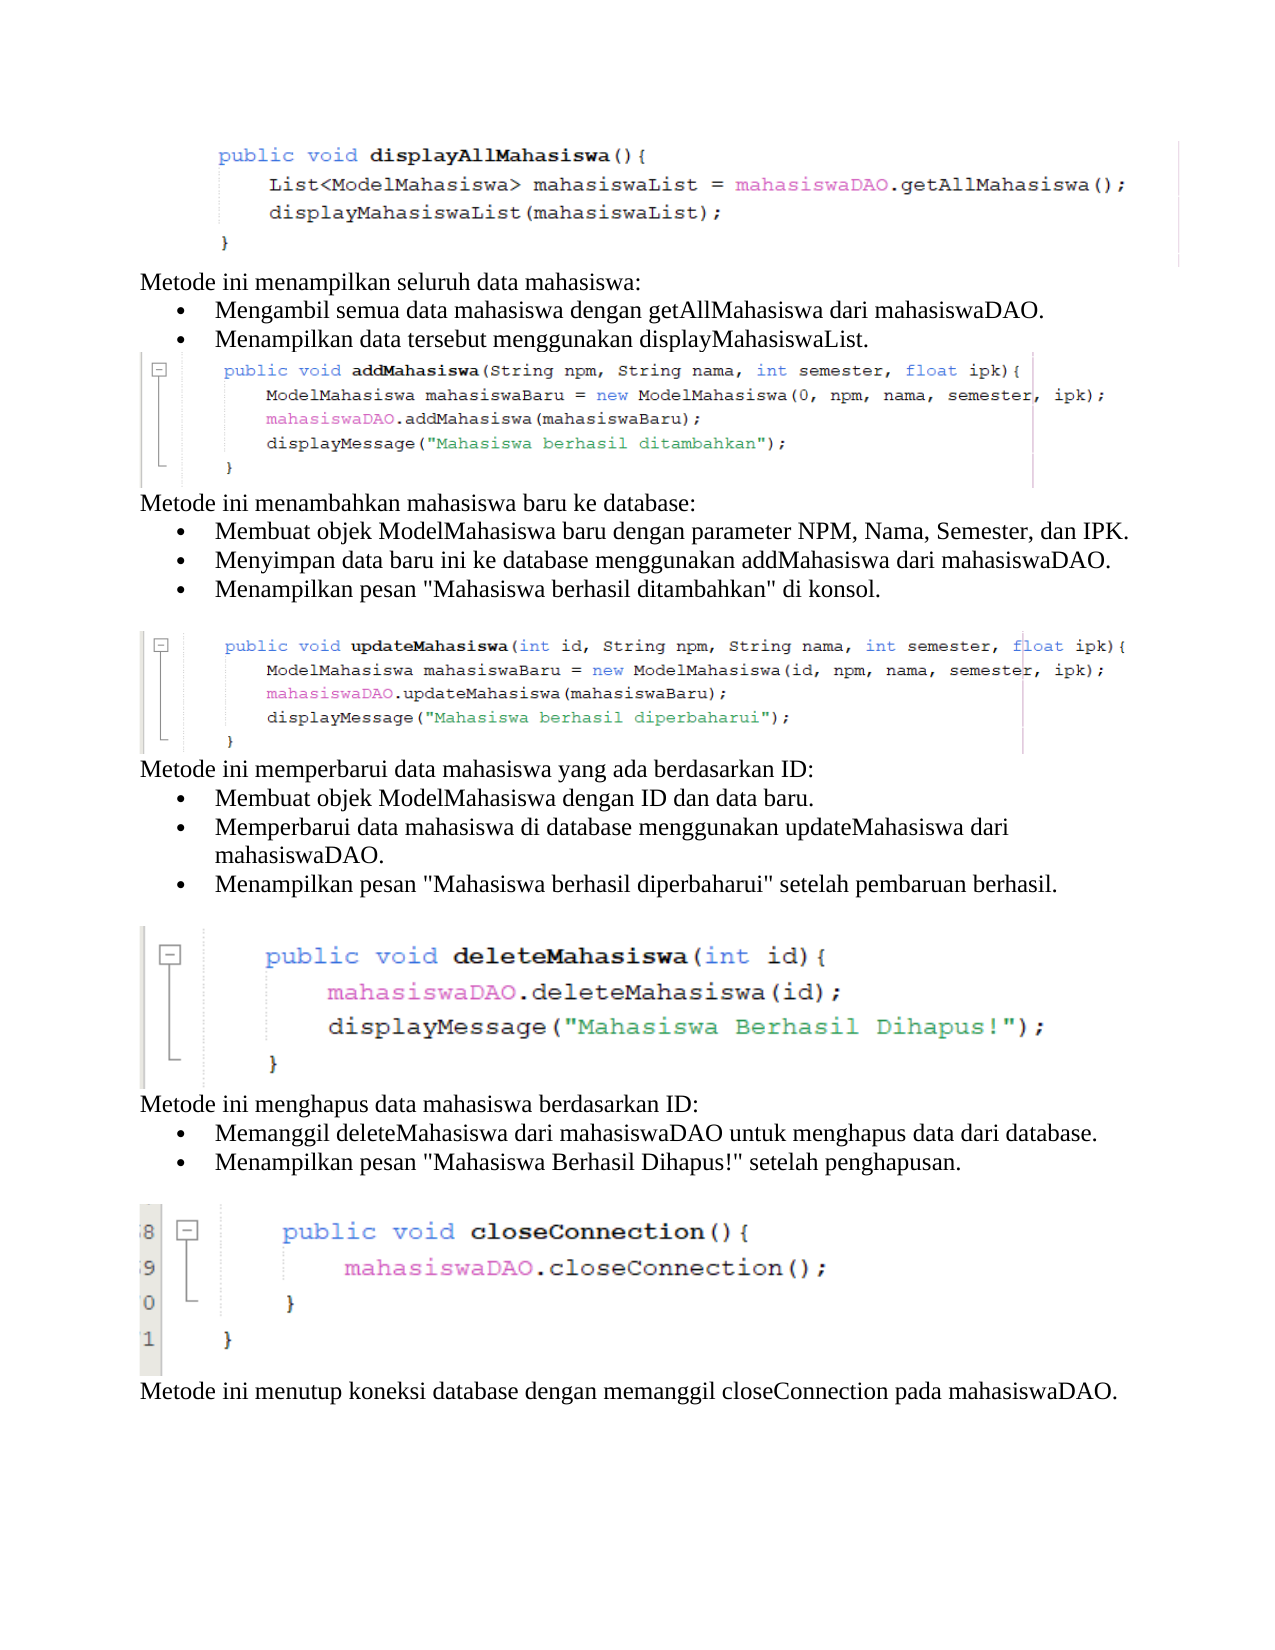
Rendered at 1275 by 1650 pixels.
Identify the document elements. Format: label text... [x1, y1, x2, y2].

picture [139, 352, 1142, 488]
list Mengambil semua data mahasiswa dengan getAllMahasiswa dari mahasiswaDAO. [177, 295, 1142, 324]
text Metode ini menghapus data mahasiswa berdasarkan ID: [139, 1089, 1142, 1118]
list Membuat objek ModelMahasiswa dengan ID dan data baru. [177, 783, 1142, 812]
list Memanggil deleteMahasiswa dari mahasiswaDAO untuk menghapus data dari database. [177, 1118, 1142, 1147]
text Metode ini memperbarui data mahasiswa yang ada berdasarkan ID: [139, 754, 1142, 783]
list Menampilkan pesan "Mahasiswa berhasil ditambahkan" di konsol. [177, 574, 1142, 603]
list Menampilkan pesan "Mahasiswa berhasil diperbaharui" setelah pembaruan berhasil. [177, 869, 1142, 898]
list Memperbarui data mahasiswa di database menggunakan updateMahasiswa dari mahasiswaDAO. [177, 812, 1142, 869]
text Metode ini menutup koneksi database dengan memanggil closeConnection pada mahasiswaDAO. [139, 1376, 1142, 1405]
picture [139, 1204, 871, 1376]
list Menampilkan data tersebut menggunakan displayMahasiswaList. [177, 324, 1142, 352]
list Menampilkan pesan "Mahasiswa Berhasil Dihapus!" setelah penghapusan. [177, 1147, 1142, 1175]
text Metode ini menambahkan mahasiswa baru ke database: [139, 488, 1142, 516]
list Menyimpan data baru ini ke database menggunakan addMahasiswa dari mahasiswaDAO. [177, 545, 1142, 574]
list Membuat objek ModelMahasiswa baru dengan parameter NPM, Nama, Semester, dan IPK. [177, 516, 1142, 545]
picture [139, 631, 1142, 754]
picture [177, 141, 1180, 267]
picture [139, 926, 1078, 1089]
text Metode ini menampilkan seluruh data mahasiswa: [139, 267, 1142, 295]
